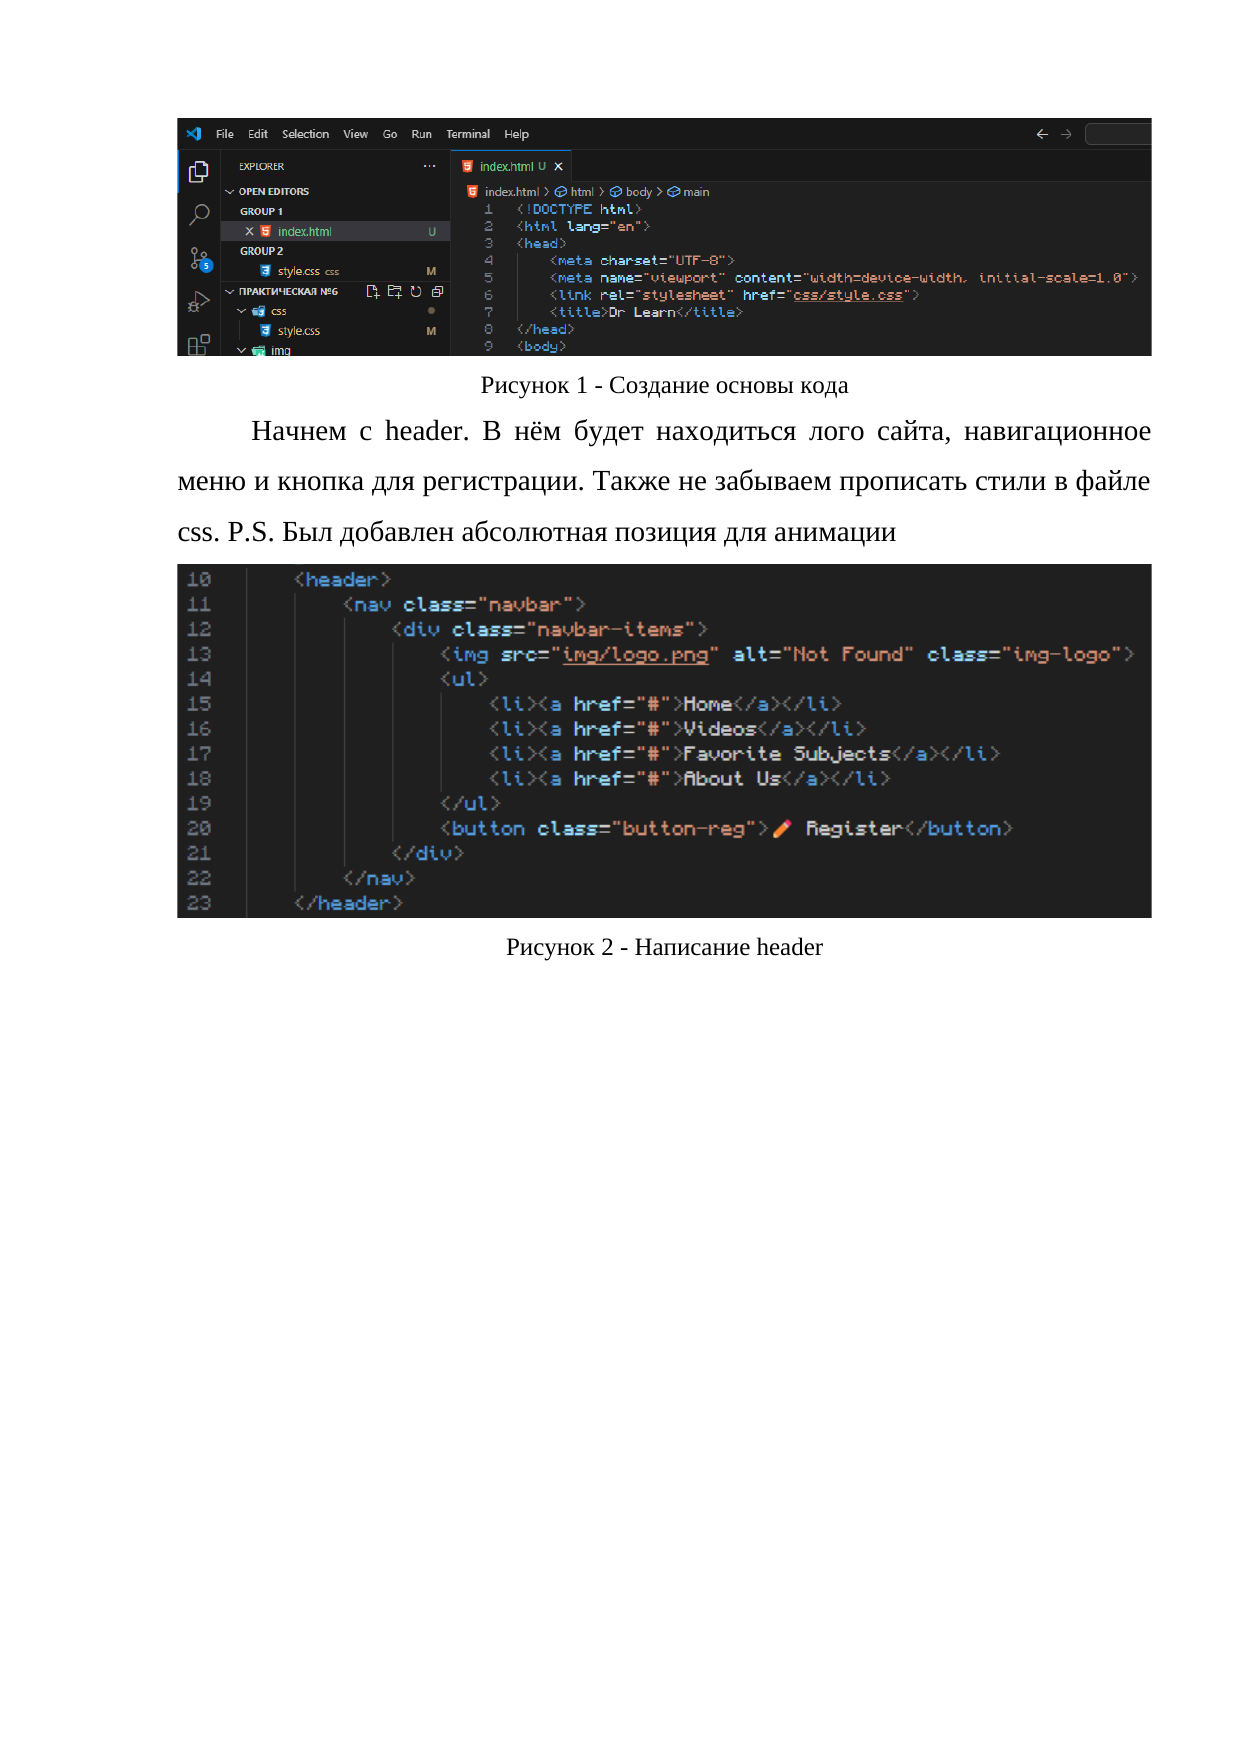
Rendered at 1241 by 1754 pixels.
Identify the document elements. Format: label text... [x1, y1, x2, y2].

picture [177, 118, 1152, 356]
text Рисунок 2 - Написание header [177, 932, 1152, 961]
text Рисунок 1 - Создание основы кода [177, 370, 1152, 399]
text Начнем с header. В нём будет находиться лого сайта, навигационное меню и кнопка для регистрации. Также не забываем прописать стили в файле css. P.S. Был добавлен абсолютная позиция для анимации [177, 413, 1152, 547]
picture [177, 564, 1152, 918]
